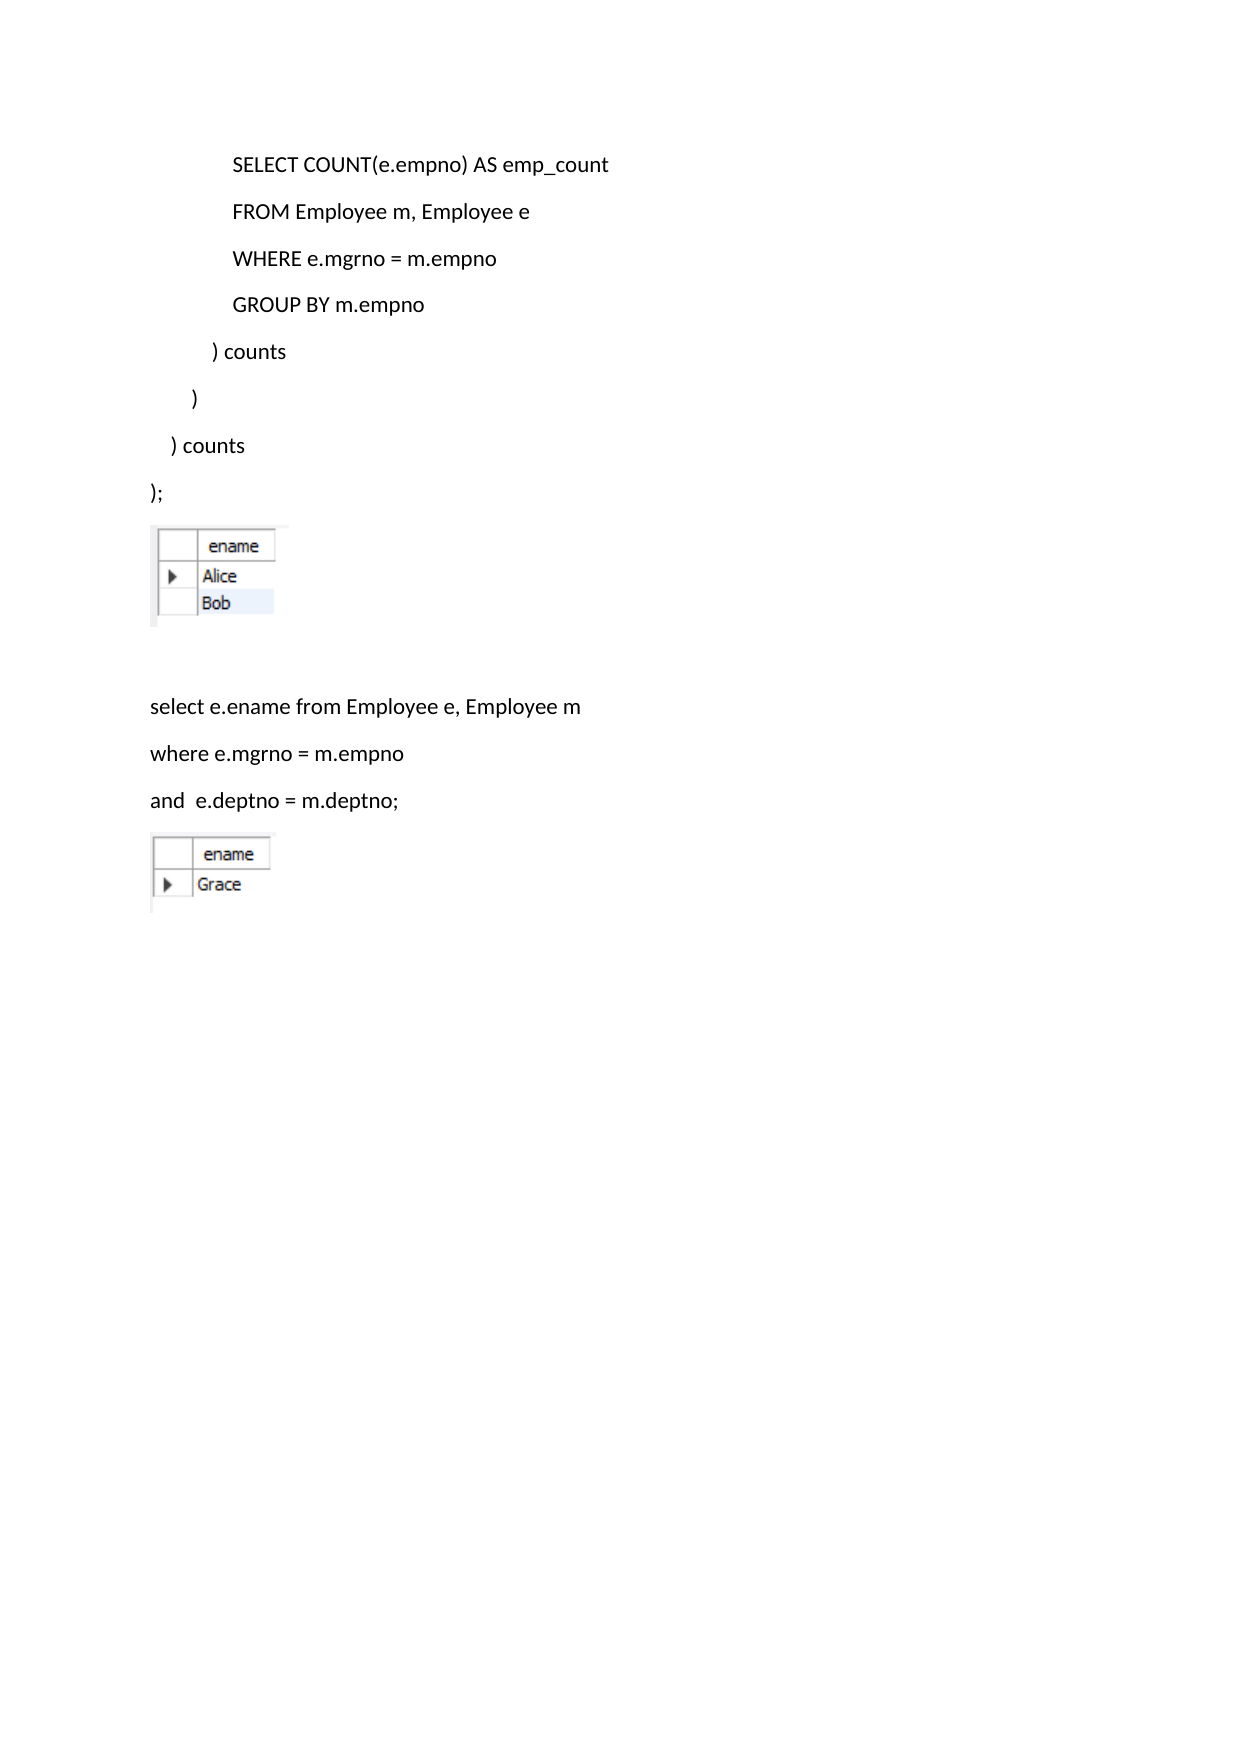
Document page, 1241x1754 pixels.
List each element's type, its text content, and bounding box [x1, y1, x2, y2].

text ); [150, 478, 1090, 506]
picture [150, 525, 289, 627]
text SELECT COUNT(e.empno) AS emp_count [150, 150, 1090, 178]
text ) counts [150, 337, 1090, 366]
text GROUP BY m.empno [150, 291, 1090, 319]
text where e.mgrno = m.empno [150, 739, 1090, 767]
text ) counts [150, 431, 1090, 459]
text select e.ename from Employee e, Employee m [150, 692, 1090, 720]
text WHERE e.mgrno = m.empno [150, 244, 1090, 272]
text FROM Employee m, Employee e [150, 197, 1090, 225]
text and e.deptno = m.deptno; [150, 786, 1090, 814]
picture [150, 832, 277, 913]
text ) [150, 384, 1090, 412]
